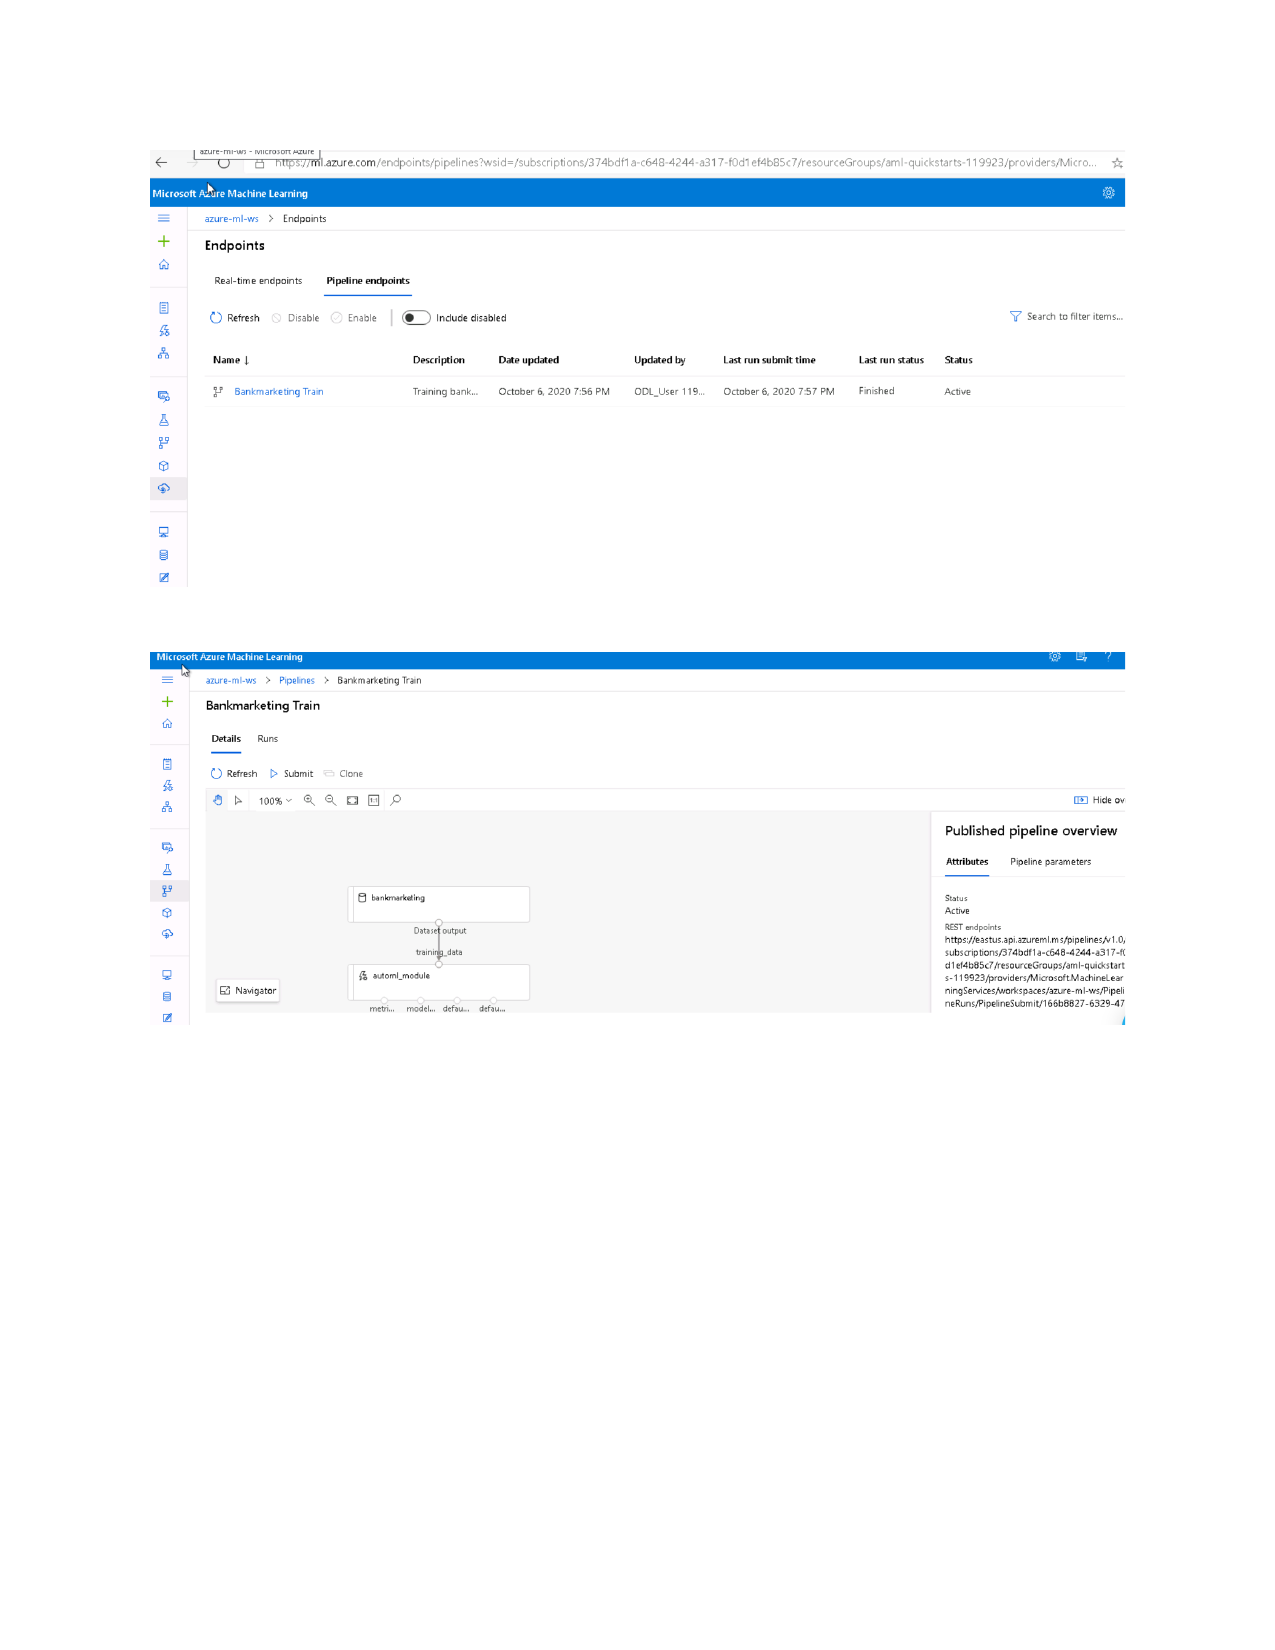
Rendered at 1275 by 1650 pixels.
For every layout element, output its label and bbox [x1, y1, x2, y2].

picture [150, 150, 1125, 587]
picture [150, 652, 1125, 1025]
